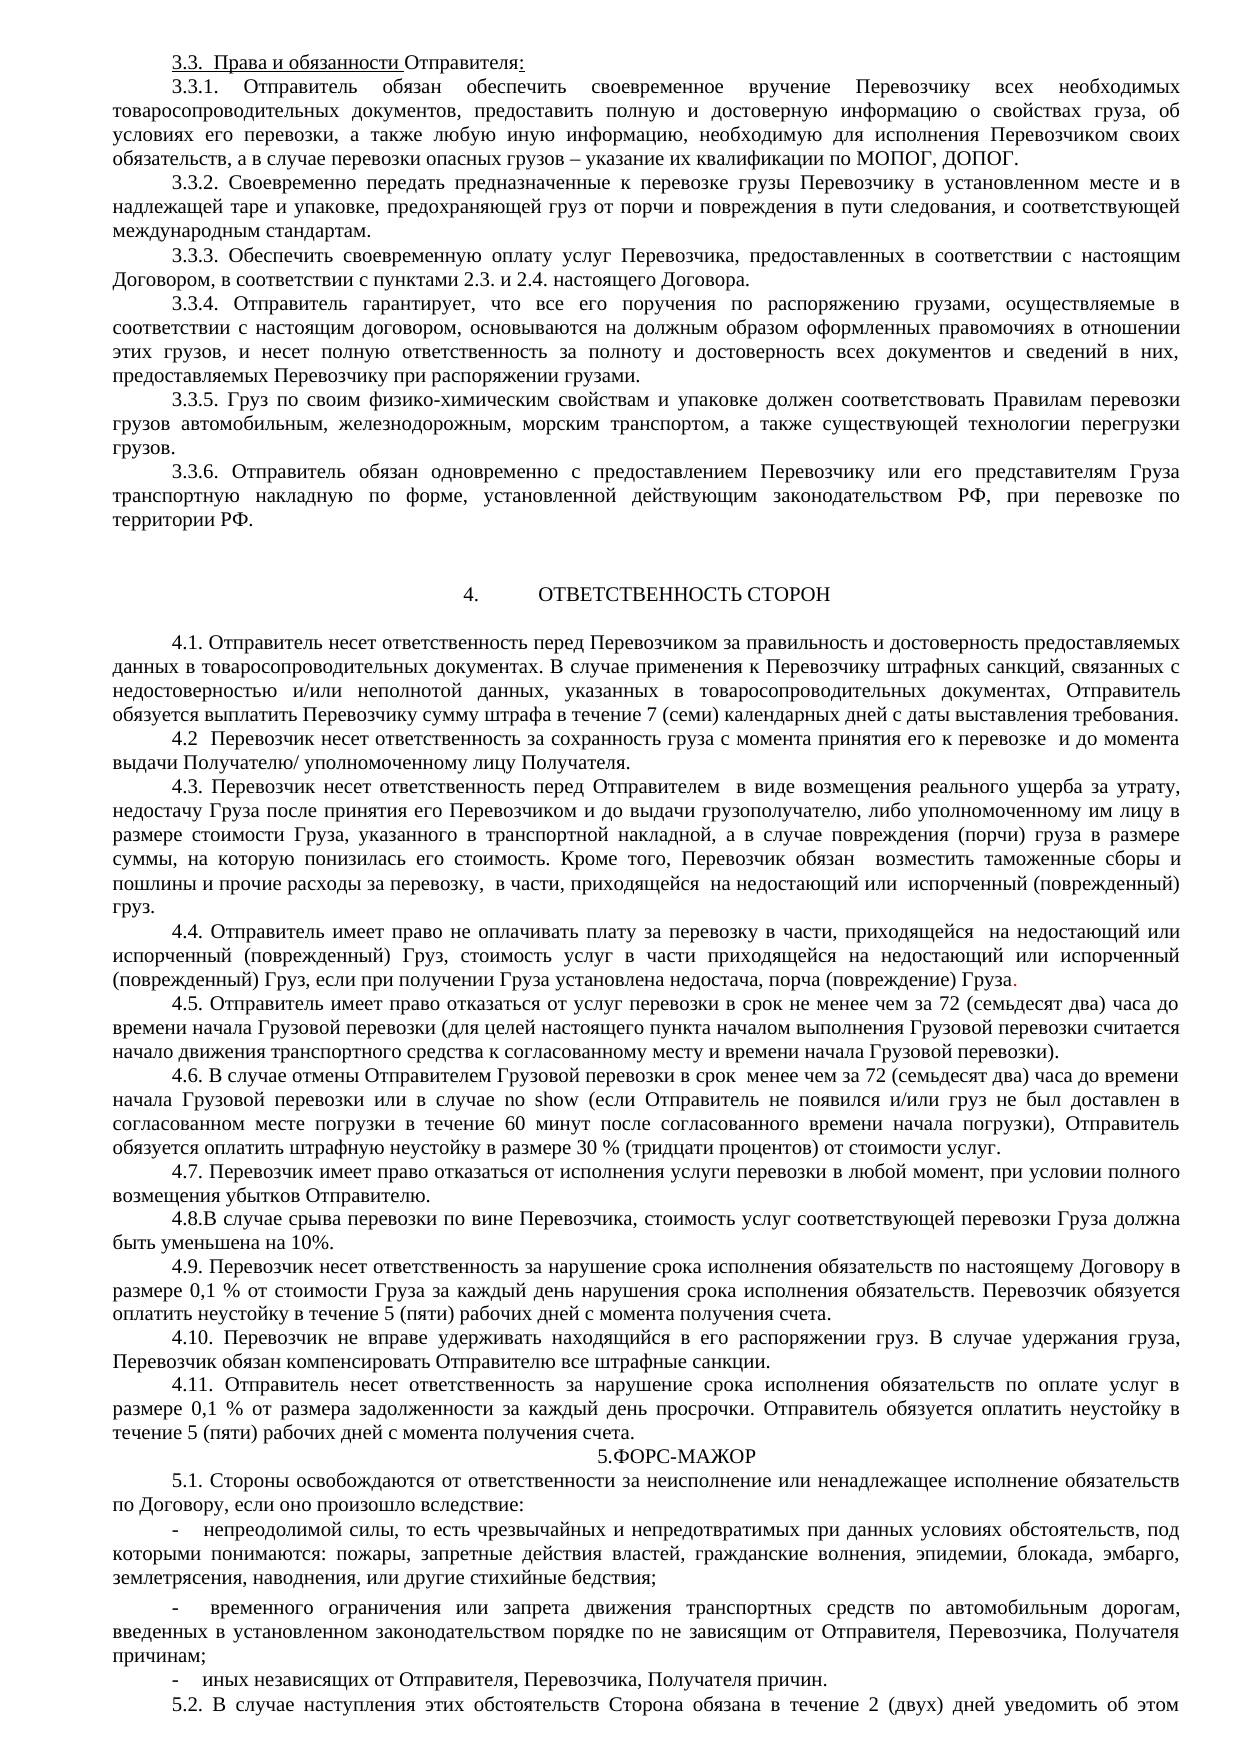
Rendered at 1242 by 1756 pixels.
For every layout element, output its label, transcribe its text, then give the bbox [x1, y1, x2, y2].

text 4.5. Отправитель имеет право отказаться от услуг перевозки в срок не менее чем за 72 (семьдесят два) часа до времени начала Грузовой перевозки (для целей настоящего пункта началом выполнения Грузовой перевозки считается начало движения транспортного средства к согласованному месту и времени начала Грузовой перевозки). [112, 991, 1181, 1063]
text 5.1. Стороны освобождаются от ответственности за неисполнение или ненадлежащее исполнение обязательств по Договору, если оно произошло вследствие: [112, 1468, 1181, 1516]
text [172, 1691, 1181, 1716]
text 4.2 Перевозчик несет ответственность за сохранность груза с момента принятия его к перевозке и до момента выдачи Получателю/ уполномоченному лицу Получателя. [112, 726, 1181, 774]
text 4.7. Перевозчик имеет право отказаться от исполнения услуги перевозки в любой момент, при условии полного возмещения убытков Отправителю. [112, 1159, 1181, 1207]
text 3.3.5. Груз по своим физико-химическим свойствам и упаковке должен соответствовать Правилам перевозки грузов автомобильным, железнодорожным, морским транспортом, а также существующей технологии перегрузки грузов. [112, 387, 1181, 459]
text 3.3.6. Отправитель обязан одновременно с предоставлением Перевозчику или его представителям Груза транспортную накладную по форме, установленной действующим законодательством РФ, при перевозке по территории РФ. [112, 459, 1181, 531]
list непреодолимой силы, то есть чрезвычайных и непредотвратимых при данных условиях обстоятельств, под которыми понимаются: пожары, запретные действия властей, гражданские волнения, эпидемии, блокада, эмбарго, землетрясения, наводнения, или другие стихийные бедствия; [112, 1516, 1181, 1589]
text 3.3.1. Отправитель обязан обеспечить своевременное вручение Перевозчику всех необходимых товаросопроводительных документов, предоставить полную и достоверную информацию о свойствах груза, об условиях его перевозки, а также любую иную информацию, необходимую для исполнения Перевозчиком своих обязательств, а в случае перевозки опасных грузов – указание их квалификации по МОПОГ, ДОПОГ. [112, 74, 1181, 170]
list ФОРС-МАЖОР [112, 1444, 1181, 1468]
text 4.10. Перевозчик не вправе удерживать находящийся в его распоряжении груз. В случае удержания груза, Перевозчик обязан компенсировать Отправителю все штрафные санкции. [112, 1326, 1181, 1373]
text 4.3. Перевозчик несет ответственность перед Отправителем в виде возмещения реального ущерба за утрату, недостачу Груза после принятия его Перевозчиком и до выдачи грузополучателю, либо уполномоченному им лицу в размере стоимости Груза, указанного в транспортной накладной, а в случае повреждения (порчи) груза в размере суммы, на которую понизилась его стоимость. Кроме того, Перевозчик обязан возместить таможенные сборы и пошлины и прочие расходы за перевозку, в части, приходящейся на недостающий или испорченный (поврежденный) груз. [112, 774, 1181, 918]
text 3.3.4. Отправитель гарантирует, что все его поручения по распоряжению грузами, осуществляемые в соответствии с настоящим договором, основываются на должным образом оформленных правомочиях в отношении этих грузов, и несет полную ответственность за полноту и достоверность всех документов и сведений в них, предоставляемых Перевозчику при распоряжении грузами. [112, 291, 1181, 387]
text 4.11. Отправитель несет ответственность за нарушение срока исполнения обязательств по оплате услуг в размере 0,1 % от размера задолженности за каждый день просрочки. Отправитель обязуется оплатить неустойку в течение 5 (пяти) рабочих дней с момента получения счета. [112, 1373, 1181, 1444]
text 4.8.В случае срыва перевозки по вине Перевозчика, стоимость услуг соответствующей перевозки Груза должна быть уменьшена на 10%. [112, 1207, 1181, 1254]
text 3.3.3. Обеспечить своевременную оплату услуг Перевозчика, предоставленных в соответствии с настоящим Договором, в соответствии с пунктами 2.3. и 2.4. настоящего Договора. [112, 242, 1181, 291]
text 4.1. Отправитель несет ответственность перед Перевозчиком за правильность и достоверность предоставляемых данных в товаросопроводительных документах. В случае применения к Перевозчику штрафных санкций, связанных с недостоверностью и/или неполнотой данных, указанных в товаросопроводительных документах, Отправитель обязуется выплатить Перевозчику сумму штрафа в течение 7 (семи) календарных дней с даты выставления требования. [112, 630, 1181, 726]
text 3.3. Права и обязанности Отправителя: [112, 50, 1181, 74]
text 4.6. В случае отмены Отправителем Грузовой перевозки в срок менее чем за 72 (семьдесят два) часа до времени начала Грузовой перевозки или в случае no show (если Отправитель не появился и/или груз не был доставлен в согласованном месте погрузки в течение 60 минут после согласованного времени начала погрузки), Отправитель обязуется оплатить штрафную неустойку в размере 30 % (тридцати процентов) от стоимости услуг. [112, 1063, 1181, 1159]
list временного ограничения или запрета движения транспортных средств по автомобильным дорогам, введенных в установленном законодательством порядке по не зависящим от Отправителя, Перевозчика, Получателя причинам; [112, 1595, 1181, 1667]
list иных независящих от Отправителя, Перевозчика, Получателя причин. [112, 1667, 1181, 1691]
text 4.9. Перевозчик несет ответственность за нарушение срока исполнения обязательств по настоящему Договору в размере 0,1 % от стоимости Груза за каждый день нарушения срока исполнения обязательств. Перевозчик обязуется оплатить неустойку в течение 5 (пяти) рабочих дней с момента получения счета. [112, 1254, 1181, 1325]
text 4.4. Отправитель имеет право не оплачивать плату за перевозку в части, приходящейся на недостающий или испорченный (поврежденный) Груз, стоимость услуг в части приходящейся на недостающий или испорченный (поврежденный) Груз, если при получении Груза установлена недостача, порча (повреждение) Груза. [112, 918, 1181, 991]
list ОТВЕТСТВЕННОСТЬ СТОРОН [112, 582, 1181, 606]
text 3.3.2. Своевременно передать предназначенные к перевозке грузы Перевозчику в установленном месте и в надлежащей таре и упаковке, предохраняющей груз от порчи и повреждения в пути следования, и соответствующей международным стандартам. [112, 170, 1181, 242]
